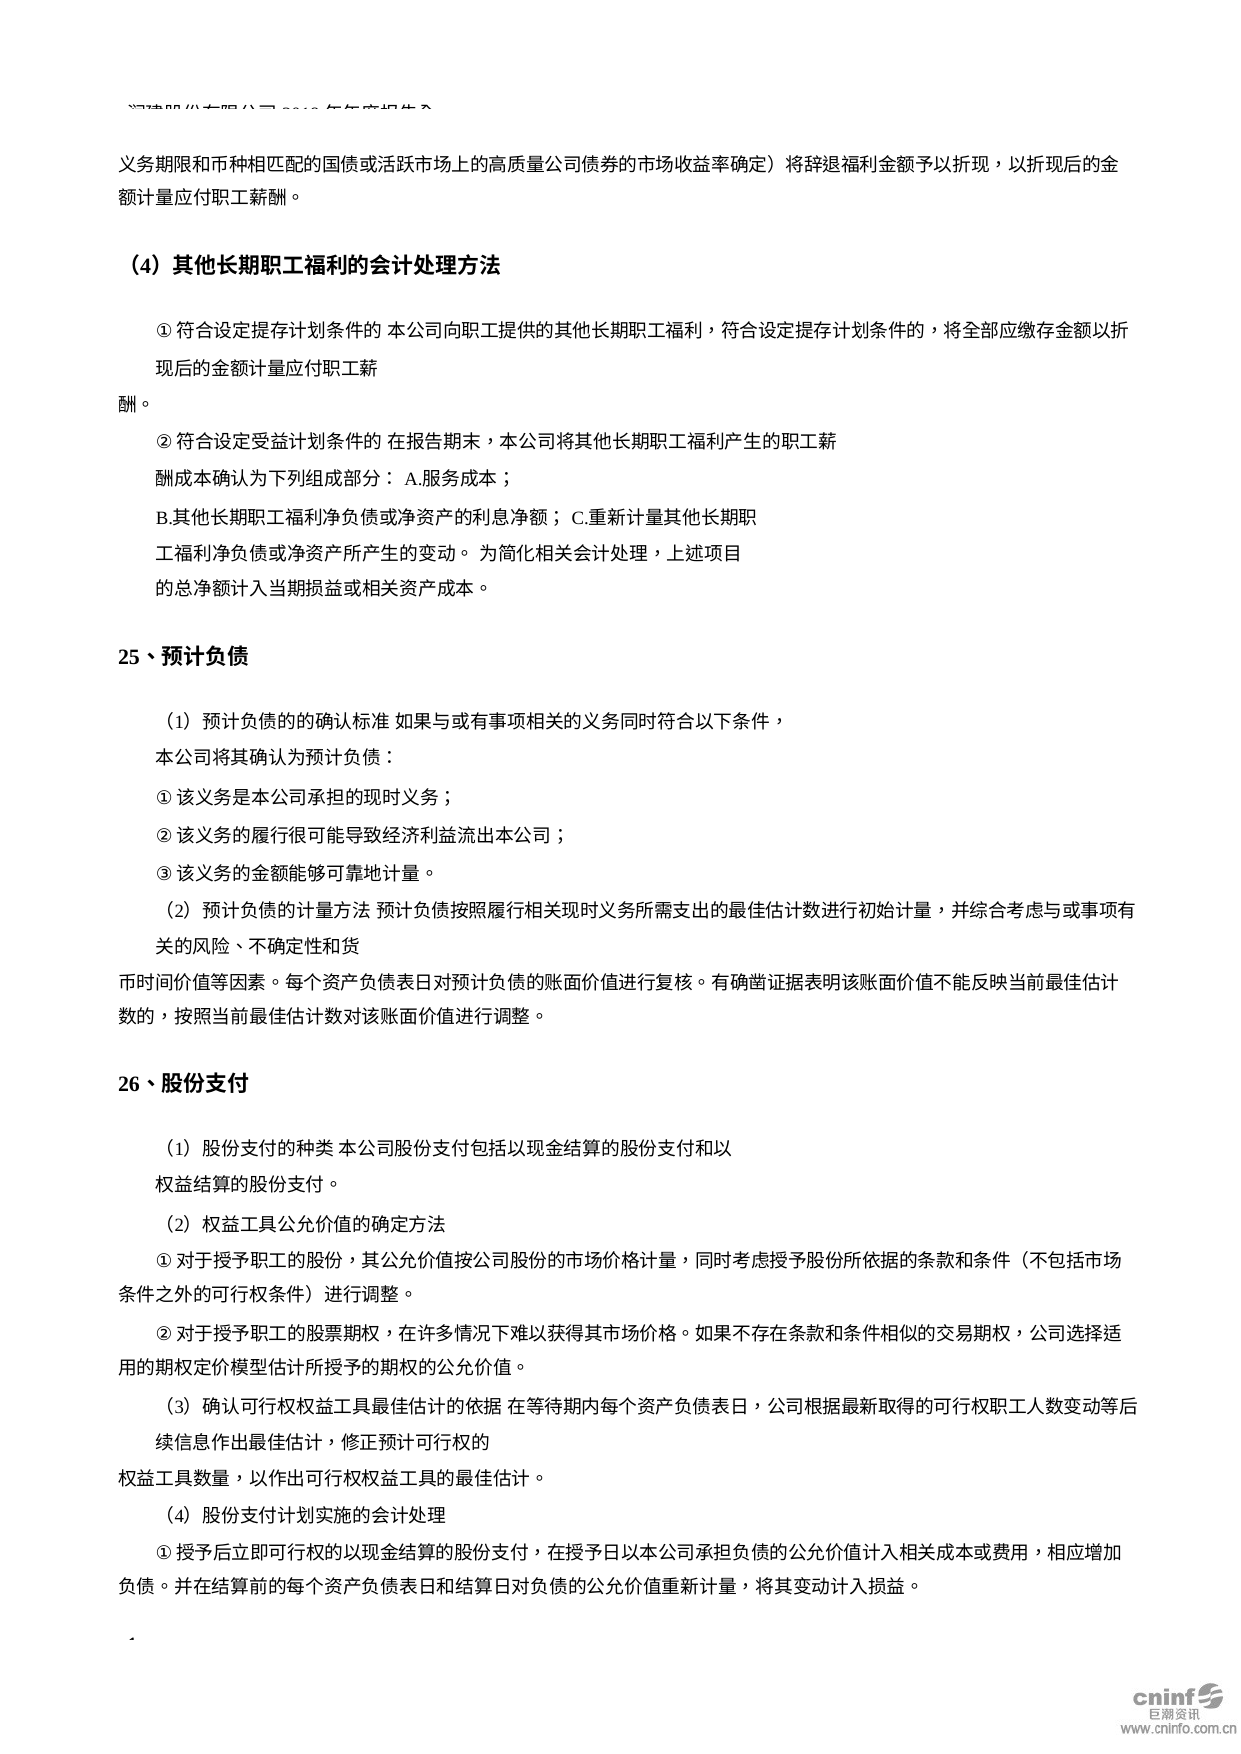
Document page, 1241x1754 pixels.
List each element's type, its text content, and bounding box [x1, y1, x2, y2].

text （1）股份支付的种类 本公司股份支付包括以现金结算的股份支付和以权益结算的股份支付。 [156, 1136, 739, 1197]
picture [1115, 1680, 1240, 1737]
text 权益工具数量，以作出可行权权益工具的最佳估计。 [118, 1465, 1138, 1491]
text B.其他长期职工福利净负债或净资产的利息净额； C.重新计量其他长期职工福利净负债或净资产所产生的变动。 为简化相关会计处理，上述项目的总净额计入当期损益或相关资产成本。 [156, 504, 758, 601]
text （1）预计负债的的确认标准 如果与或有事项相关的义务同时符合以下条件，本公司将其确认为预计负债： [156, 709, 795, 770]
text （4）股份支付计划实施的会计处理 [156, 1503, 1138, 1528]
subtitle （4）其他长期职工福利的会计处理方法 [118, 250, 1138, 280]
text 酬。 [118, 392, 1138, 416]
text ②该义务的履行很可能导致经济利益流出本公司； [156, 822, 1138, 848]
text （2）预计负债的计量方法 预计负债按照履行相关现时义务所需支出的最佳估计数进行初始计量，并综合考虑与或事项有关的风险、不确定性和货 [156, 898, 1138, 959]
subtitle 25、预计负债 [118, 641, 1138, 671]
text ①符合设定提存计划条件的 本公司向职工提供的其他长期职工福利，符合设定提存计划条件的，将全部应缴存金额以折现后的金额计量应付职工薪 [156, 317, 1138, 380]
text ②对于授予职工的股票期权，在许多情况下难以获得其市场价格。如果不存在条款和条件相似的交易期权，公司选择适 用的期权定价模型估计所授予的期权的公允价值。 [118, 1321, 1138, 1379]
text ③该义务的金额能够可靠地计量。 [156, 860, 1138, 885]
text ①授予后立即可行权的以现金结算的股份支付，在授予日以本公司承担负债的公允价值计入相关成本或费用，相应增加 负债。并在结算前的每个资产负债表日和结算日对负债的公允价值重新计量，将其变动计入损益。 [118, 1539, 1138, 1598]
text 币时间价值等因素。每个资产负债表日对预计负债的账面价值进行复核。有确凿证据表明该账面价值不能反映当前最佳估计 数的，按照当前最佳估计数对该账面价值进行调整。 [118, 969, 1138, 1028]
text ①对于授予职工的股份，其公允价值按公司股份的市场价格计量，同时考虑授予股份所依据的条款和条件（不包括市场 条件之外的可行权条件）进行调整。 [118, 1248, 1138, 1307]
text （3）确认可行权权益工具最佳估计的依据 在等待期内每个资产负债表日，公司根据最新取得的可行权职工人数变动等后续信息作出最佳估计，修正预计可行权的 [156, 1393, 1138, 1455]
text ①该义务是本公司承担的现时义务； [156, 785, 1138, 810]
text （2）权益工具公允价值的确定方法 [156, 1212, 1138, 1237]
subtitle 26、股份支付 [118, 1068, 1138, 1098]
text ②符合设定受益计划条件的 在报告期末，本公司将其他长期职工福利产生的职工薪酬成本确认为下列组成部分： A.服务成本； [156, 428, 851, 491]
text 义务期限和币种相匹配的国债或活跃市场上的高质量公司债券的市场收益率确定）将辞退福利金额予以折现，以折现后的金 额计量应付职工薪酬。 [118, 151, 1138, 210]
